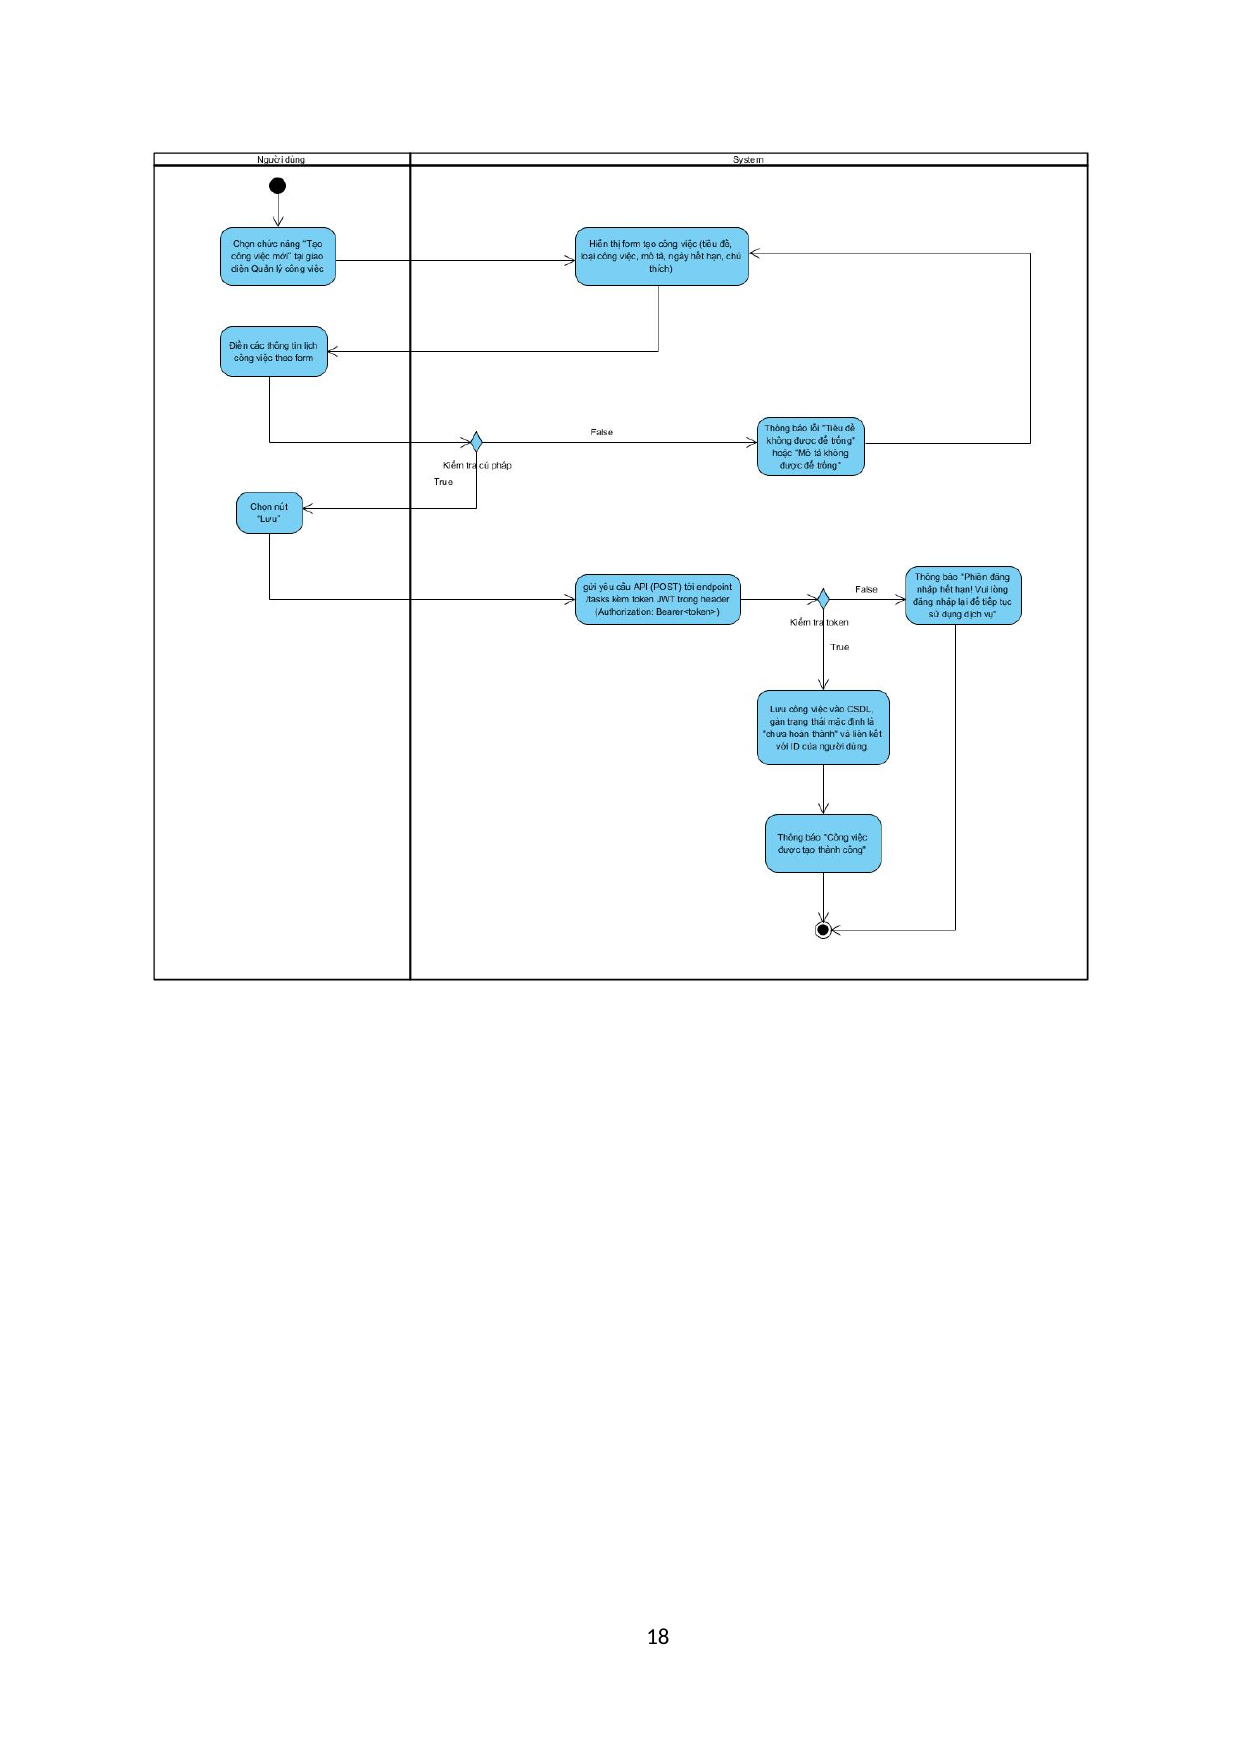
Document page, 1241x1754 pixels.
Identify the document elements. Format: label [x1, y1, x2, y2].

picture [150, 150, 1091, 983]
